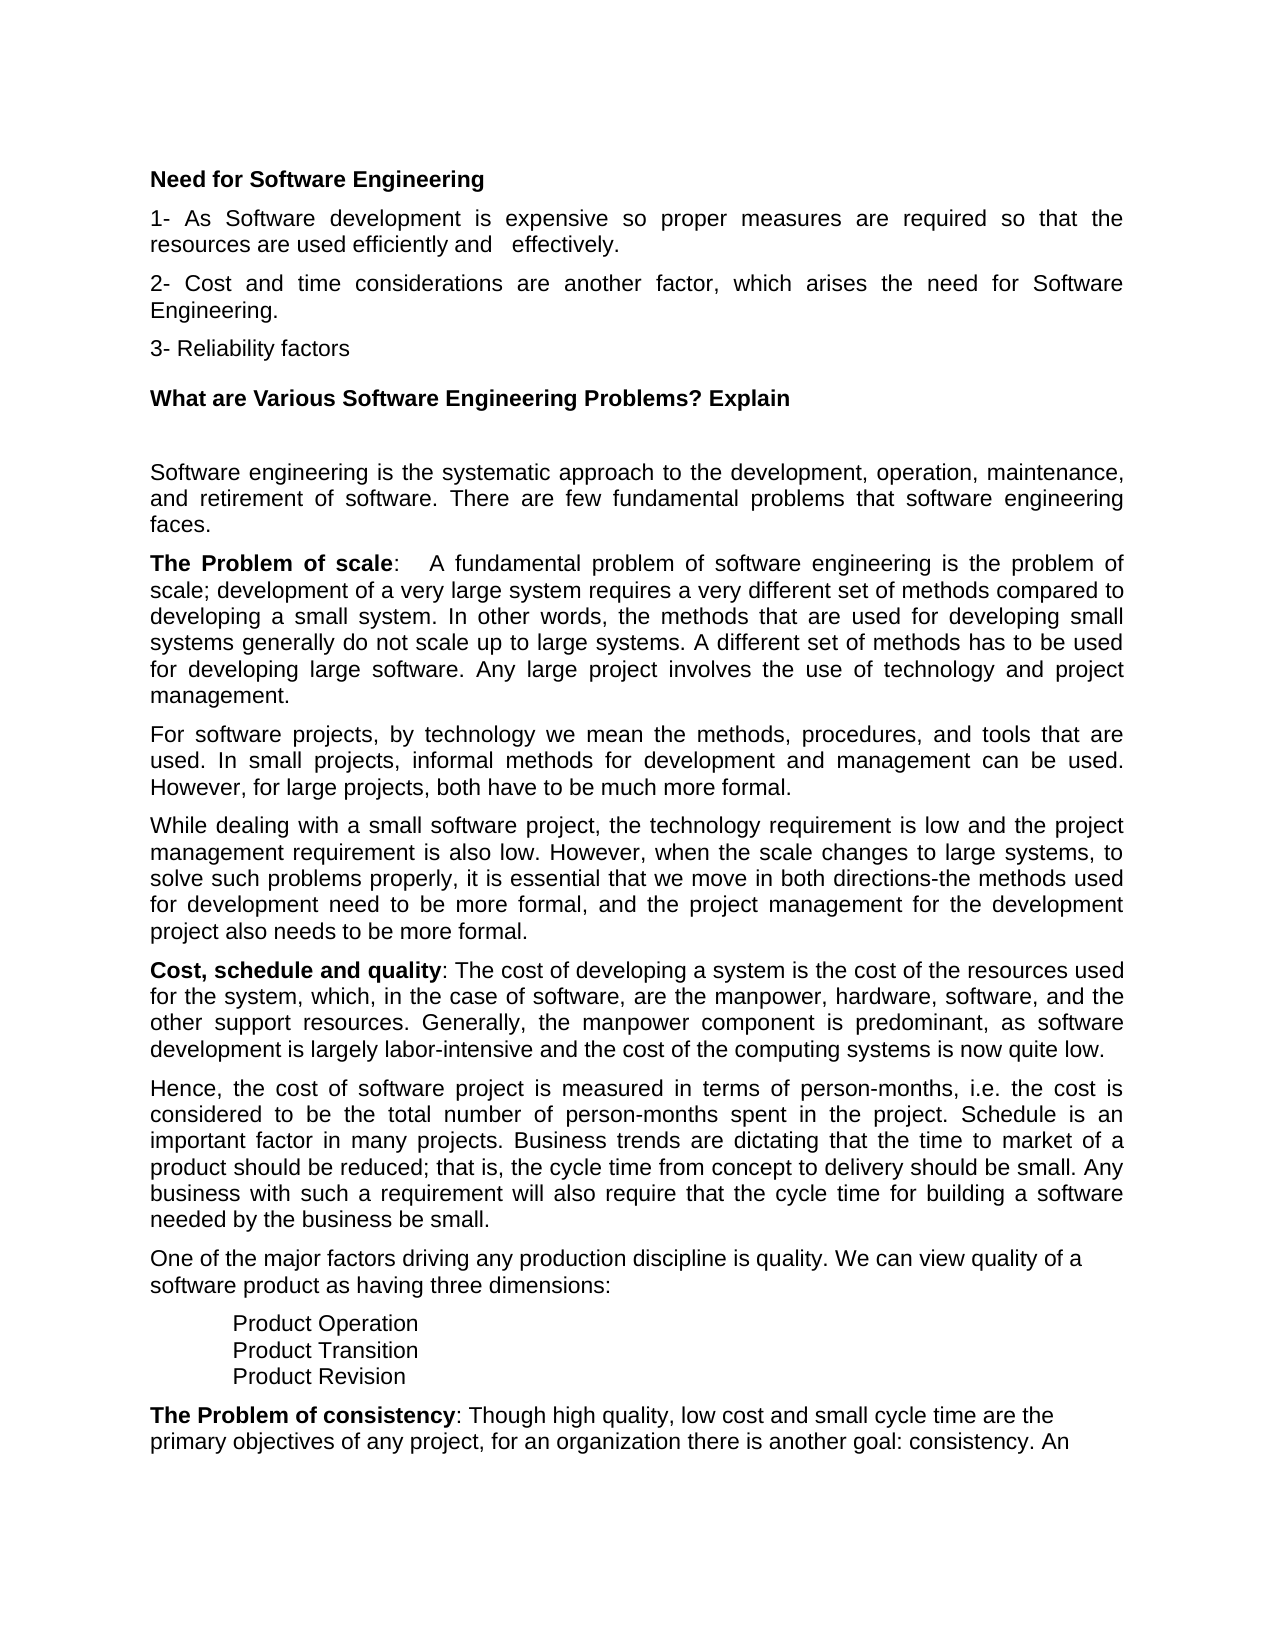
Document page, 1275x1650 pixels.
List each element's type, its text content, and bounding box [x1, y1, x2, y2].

text For software projects, by technology we mean the methods, procedures, and tools that are used. In small projects, informal methods for development and management can be used. However, for large projects, both have to be much more formal. [150, 721, 1125, 800]
text Product Operation Product Transition Product Revision [150, 1310, 1125, 1389]
text One of the major factors driving any production discipline is quality. We can view quality of a software product as having three dimensions: [150, 1245, 1125, 1298]
text Software engineering is the systematic approach to the development, operation, maintenance, and retirement of software. There are few fundamental problems that software engineering faces. [150, 459, 1125, 538]
text While dealing with a small software project, the technology requirement is low and the project management requirement is also low. However, when the scale changes to large systems, to solve such problems properly, it is essential that we move in both directions-the methods used for development need to be more formal, and the project management for the development project also needs to be more formal. [150, 812, 1125, 944]
text The Problem of scale: A fundamental problem of software engineering is the problem of scale; development of a very large system requires a very different set of methods compared to developing a small system. In other words, the methods that are used for developing small systems generally do not scale up to large systems. A different set of methods has to be used for developing large software. Any large project involves the use of technology and project management. [150, 550, 1125, 708]
text 2- Cost and time considerations are another factor, which arises the need for Software Engineering. [150, 270, 1125, 323]
text Need for Software Engineering [150, 150, 1125, 192]
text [150, 1402, 1125, 1455]
text 1- As Software development is expensive so proper measures are required so that the resources are used efficiently and effectively. [150, 205, 1125, 258]
text 3- Reliability factors [150, 335, 1125, 362]
text Hence, the cost of software project is measured in terms of person-months, i.e. the cost is considered to be the total number of person-months spent in the project. Schedule is an important factor in many projects. Business trends are dictating that the time to market of a product should be reduced; that is, the cycle time from concept to delivery should be small. Any business with such a requirement will also require that the cycle time for building a software needed by the business be small. [150, 1074, 1125, 1233]
text What are Various Software Engineering Problems? Explain [150, 374, 1125, 412]
text Cost, schedule and quality: The cost of developing a system is the cost of the resources used for the system, which, in the case of software, are the manpower, hardware, software, and the other support resources. Generally, the manpower component is predominant, as software development is largely labor-intensive and the cost of the computing systems is now quite low. [150, 957, 1125, 1062]
